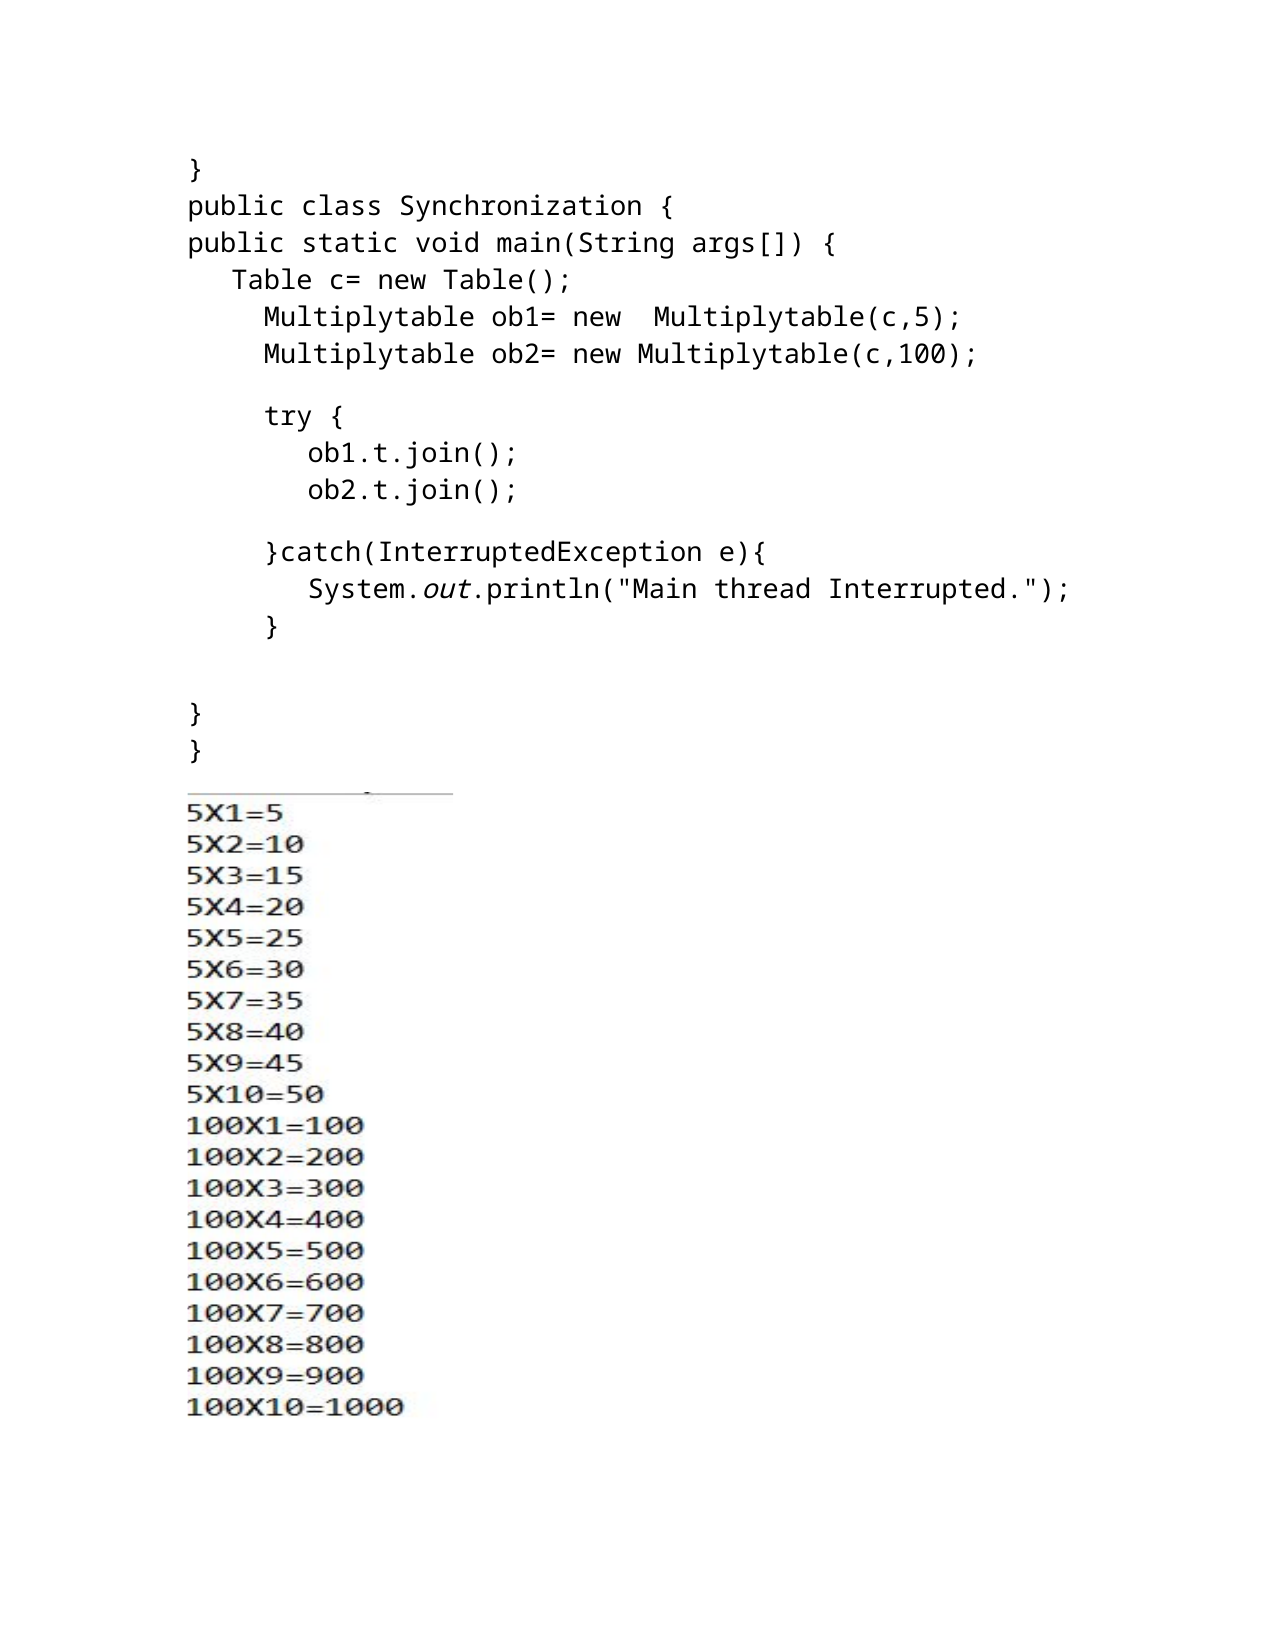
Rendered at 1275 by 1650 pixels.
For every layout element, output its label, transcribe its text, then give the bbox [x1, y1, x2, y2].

text } [187, 606, 1087, 643]
text } [187, 693, 1087, 730]
text } [187, 150, 1087, 187]
text System.out.println("Main thread Interrupted."); [187, 569, 1087, 606]
picture [187, 792, 454, 1433]
text Multiplytable ob1= new Multiplytable(c,5); [187, 297, 1087, 334]
text } [187, 730, 1087, 767]
text ob1.t.join(); [187, 433, 1087, 470]
text ob2.t.join(); [187, 470, 1087, 507]
text }catch(InterruptedException e){ [187, 532, 1087, 569]
text try { [187, 396, 1087, 433]
text public class Synchronization { [187, 187, 1087, 224]
text Multiplytable ob2= new Multiplytable(c,100); [187, 334, 1087, 371]
text public static void main(String args[]) { [187, 224, 1087, 261]
text Table c= new Table(); [187, 261, 1087, 297]
